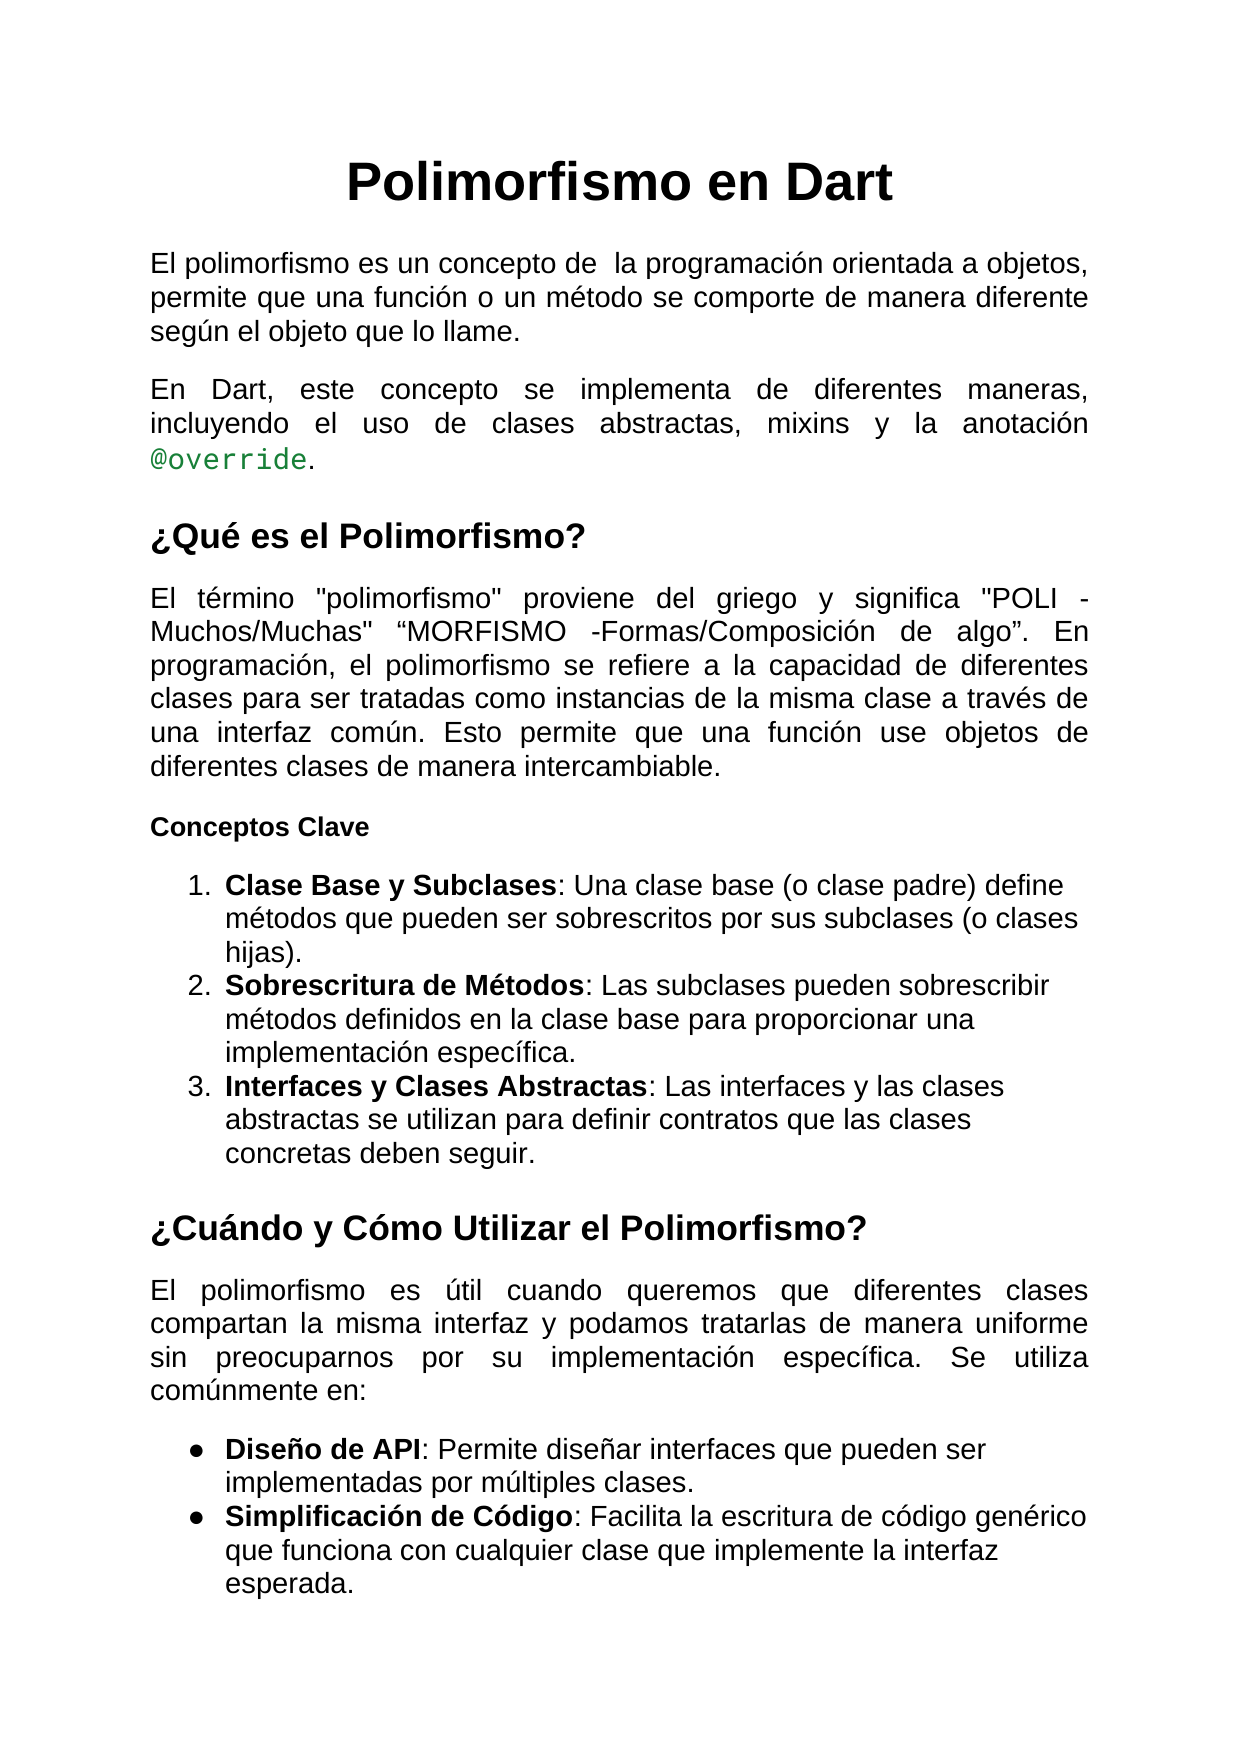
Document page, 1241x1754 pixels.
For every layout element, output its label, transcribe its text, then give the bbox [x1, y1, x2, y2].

subtitle ¿Qué es el Polimorfismo? [150, 515, 1090, 556]
list Sobrescritura de Métodos: Las subclases pueden sobrescribir métodos definidos en la clase base para proporcionar una implementación específica. [187, 968, 1090, 1069]
text En Dart, este concepto se implementa de diferentes maneras, incluyendo el uso de clases abstractas, mixins y la anotación @override. [150, 372, 1090, 478]
subtitle Conceptos Clave [150, 811, 1090, 843]
text El término "polimorfismo" proviene del griego y significa "POLI - Muchos/Muchas" “MORFISMO -Formas/Composición de algo”. En programación, el polimorfismo se refiere a la capacidad de diferentes clases para ser tratadas como instancias de la misma clase a través de una interfaz común. Esto permite que una función use objetos de diferentes clases de manera intercambiable. [150, 581, 1090, 782]
list Clase Base y Subclases: Una clase base (o clase padre) define métodos que pueden ser sobrescritos por sus subclases (o clases hijas). [187, 868, 1090, 968]
list Diseño de API: Permite diseñar interfaces que pueden ser implementadas por múltiples clases. [187, 1432, 1090, 1499]
subtitle ¿Cuándo y Cómo Utilizar el Polimorfismo? [150, 1207, 1090, 1248]
text Polimorfismo en Dart [150, 150, 1090, 212]
list Simplificación de Código: Facilita la escritura de código genérico que funciona con cualquier clase que implemente la interfaz esperada. [187, 1499, 1090, 1599]
text El polimorfismo es útil cuando queremos que diferentes clases compartan la misma interfaz y podamos tratarlas de manera uniforme sin preocuparnos por su implementación específica. Se utiliza comúnmente en: [150, 1273, 1090, 1407]
list Interfaces y Clases Abstractas: Las interfaces y las clases abstractas se utilizan para definir contratos que las clases concretas deben seguir. [187, 1069, 1090, 1169]
text El polimorfismo es un concepto de la programación orientada a objetos, permite que una función o un método se comporte de manera diferente según el objeto que lo llame. [150, 247, 1090, 347]
